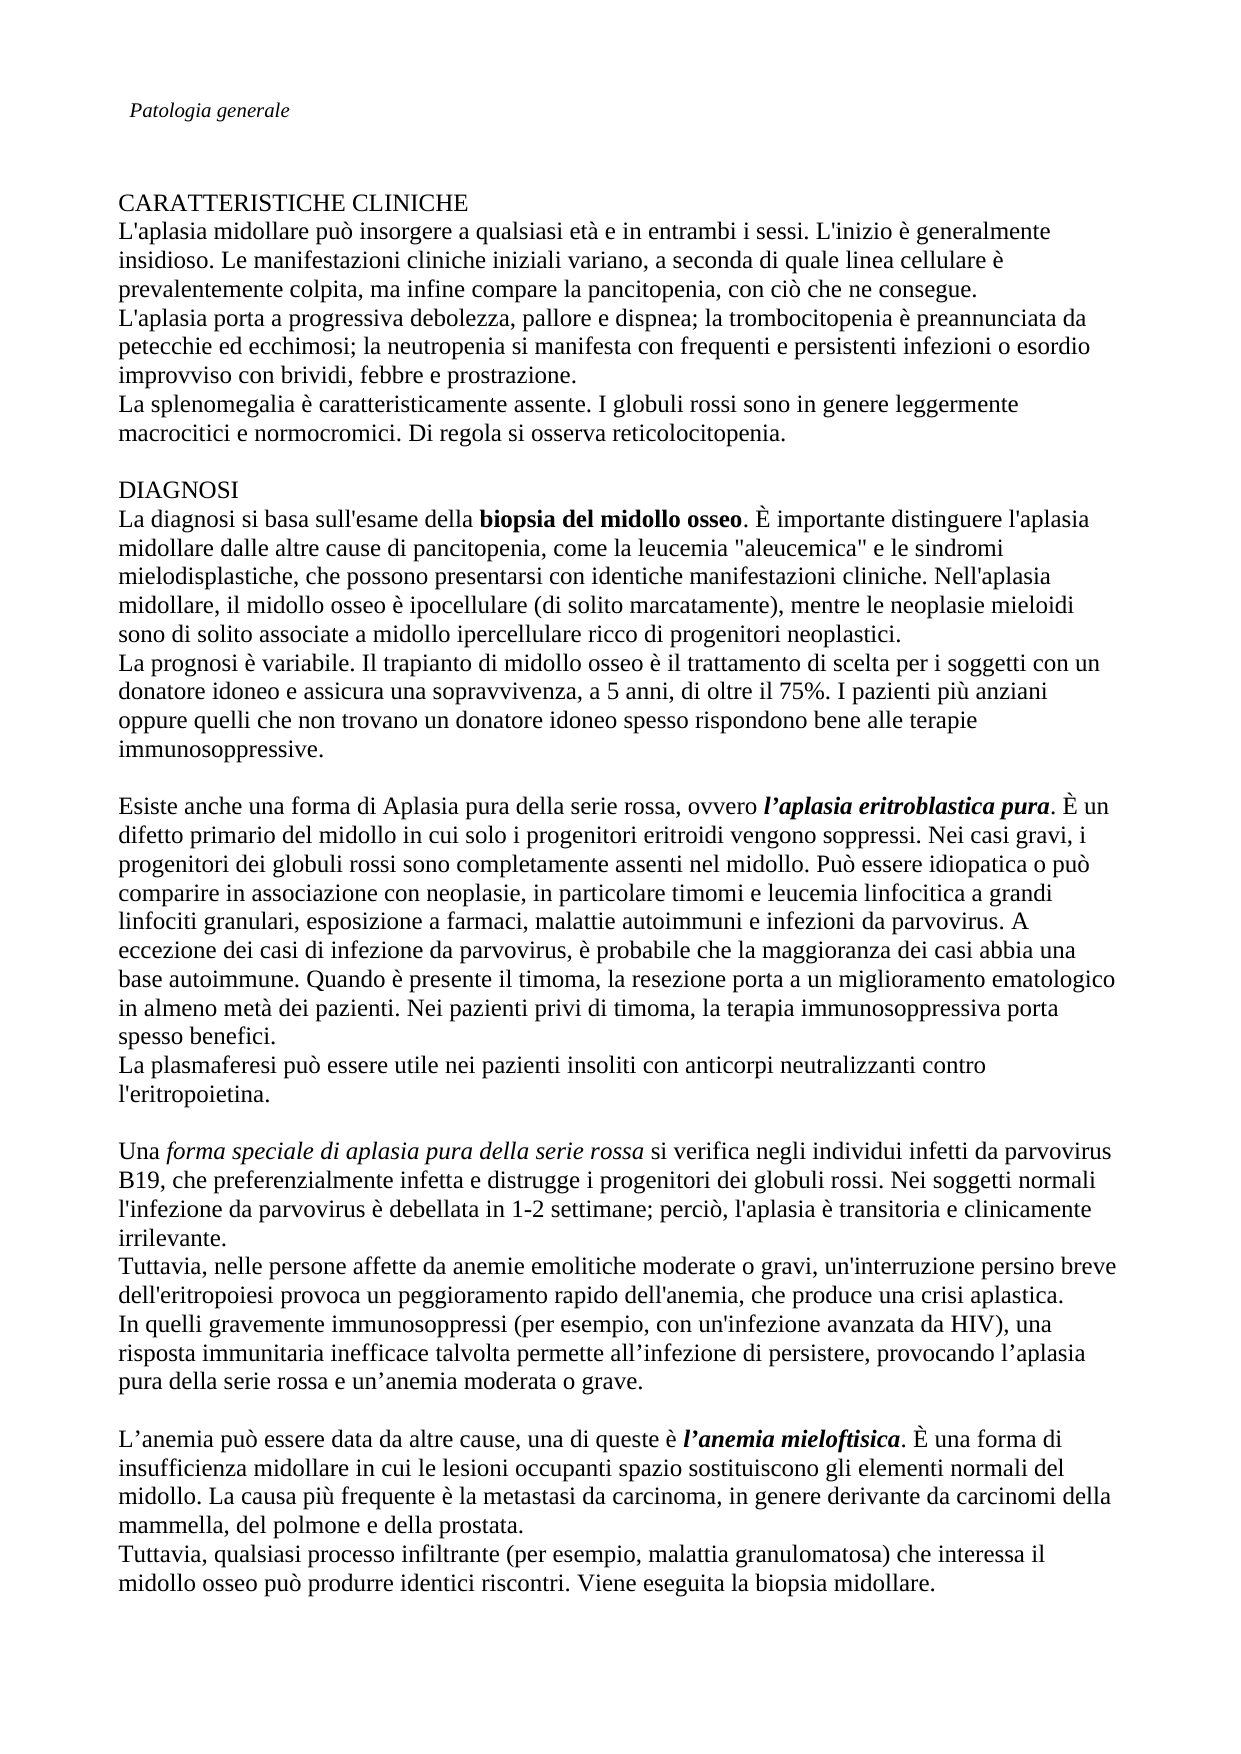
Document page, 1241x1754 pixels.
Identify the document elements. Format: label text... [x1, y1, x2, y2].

text Esiste anche una forma di Aplasia pura della serie rossa, ovvero l’aplasia eritroblastica pura. È un difetto primario del midollo in cui solo i progenitori eritroidi vengono soppressi. Nei casi gravi, i progenitori dei globuli rossi sono completamente assenti nel midollo. Può essere idiopatica o può comparire in associazione con neoplasie, in particolare timomi e leucemia linfocitica a grandi linfociti granulari, esposizione a farmaci, malattie autoimmuni e infezioni da parvovirus. A eccezione dei casi di infezione da parvovirus, è probabile che la maggioranza dei casi abbia una base autoimmune. Quando è presente il timoma, la resezione porta a un miglioramento ematologico in almeno metà dei pazienti. Nei pazienti privi di timoma, la terapia immunosoppressiva porta spesso benefici. [118, 791, 1122, 1050]
text Tuttavia, nelle persone affette da anemie emolitiche moderate o gravi, un'interruzione persino breve dell'eritropoiesi provoca un peggioramento rapido dell'anemia, che produce una crisi aplastica. [118, 1251, 1122, 1309]
text La diagnosi si basa sull'esame della biopsia del midollo osseo. È importante distinguere l'aplasia midollare dalle altre cause di pancitopenia, come la leucemia "aleucemica" e le sindromi mielodisplastiche, che possono presentarsi con identiche manifestazioni cliniche. Nell'aplasia midollare, il midollo osseo è ipocellulare (di solito marcatamente), mentre le neoplasie mieloidi sono di solito associate a midollo ipercellulare ricco di progenitori neoplastici. [118, 504, 1122, 648]
text Tuttavia, qualsiasi processo infiltrante (per esempio, malattia granulomatosa) che interessa il midollo osseo può produrre identici riscontri. Viene eseguita la biopsia midollare. [118, 1539, 1122, 1596]
text La splenomegalia è caratteristicamente assente. I globuli rossi sono in genere leggermente macrocitici e normocromici. Di regola si osserva reticolocitopenia. [118, 389, 1122, 446]
text In quelli gravemente immunosoppressi (per esempio, con un'infezione avanzata da HIV), una risposta immunitaria inefficace talvolta permette all’infezione di persistere, provocando l’aplasia pura della serie rossa e un’anemia moderata o grave. [118, 1309, 1122, 1395]
text La prognosi è variabile. Il trapianto di midollo osseo è il trattamento di scelta per i soggetti con un donatore idoneo e assicura una sopravvivenza, a 5 anni, di oltre il 75%. I pazienti più anziani oppure quelli che non trovano un donatore idoneo spesso rispondono bene alle terapie immunosoppressive. [118, 648, 1122, 763]
text La plasmaferesi può essere utile nei pazienti insoliti con anticorpi neutralizzanti contro l'eritropoietina. [118, 1050, 1122, 1108]
text DIAGNOSI [118, 475, 1122, 504]
text L'aplasia porta a progressiva debolezza, pallore e dispnea; la trombocitopenia è preannunciata da petecchie ed ecchimosi; la neutropenia si manifesta con frequenti e persistenti infezioni o esordio improvviso con brividi, febbre e prostrazione. [118, 303, 1122, 389]
text Una forma speciale di aplasia pura della serie rossa si verifica negli individui infetti da parvovirus B19, che preferenzialmente infetta e distrugge i progenitori dei globuli rossi. Nei soggetti normali l'infezione da parvovirus è debellata in 1-2 settimane; perciò, l'aplasia è transitoria e clinicamente irrilevante. [118, 1136, 1122, 1251]
text L'aplasia midollare può insorgere a qualsiasi età e in entrambi i sessi. L'inizio è generalmente insidioso. Le manifestazioni cliniche iniziali variano, a seconda di quale linea cellulare è prevalentemente colpita, ma infine compare la pancitopenia, con ciò che ne consegue. [118, 216, 1122, 303]
text CARATTERISTICHE CLINICHE [118, 188, 1122, 216]
text L’anemia può essere data da altre cause, una di queste è l’anemia mieloftisica. È una forma di insufficienza midollare in cui le lesioni occupanti spazio sostituiscono gli elementi normali del midollo. La causa più frequente è la metastasi da carcinoma, in genere derivante da carcinomi della mammella, del polmone e della prostata. [118, 1424, 1122, 1539]
